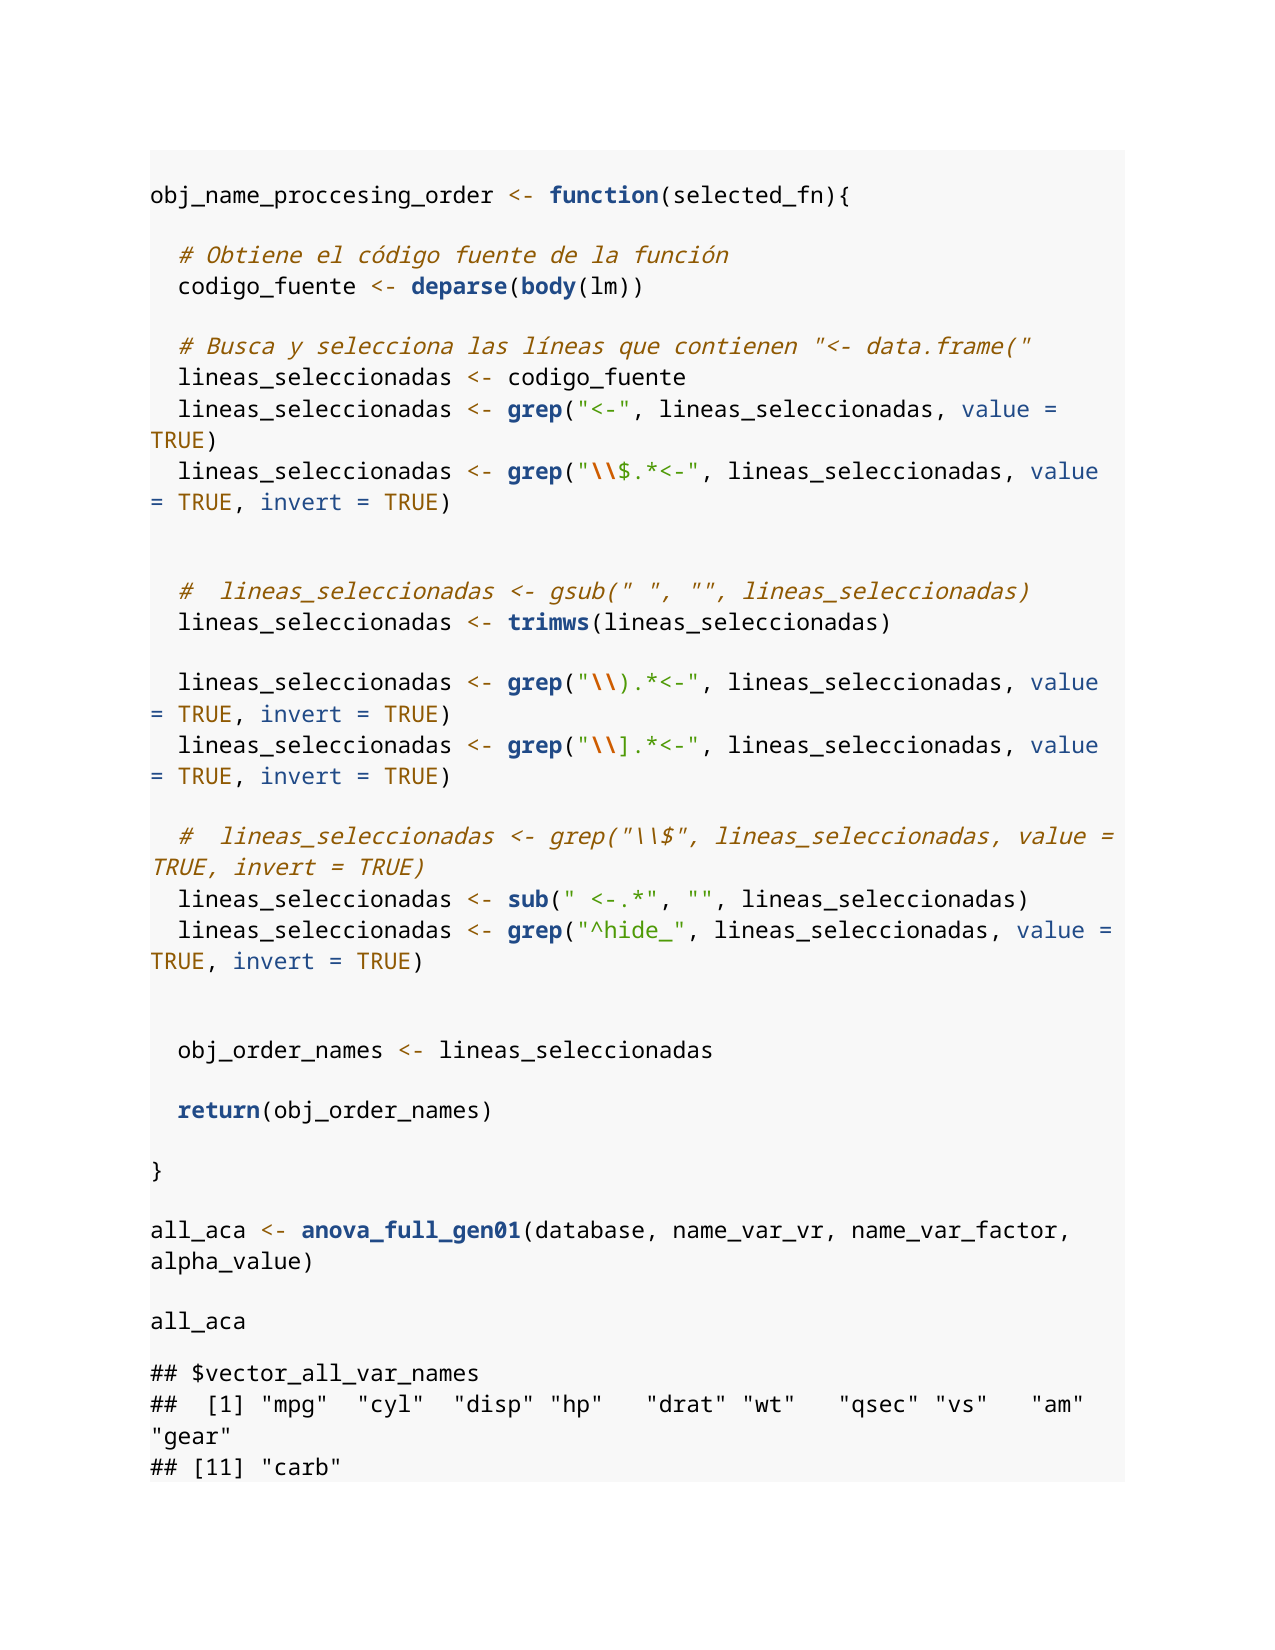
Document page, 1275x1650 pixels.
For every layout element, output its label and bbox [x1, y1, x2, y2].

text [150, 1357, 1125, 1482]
text [150, 150, 1125, 1336]
